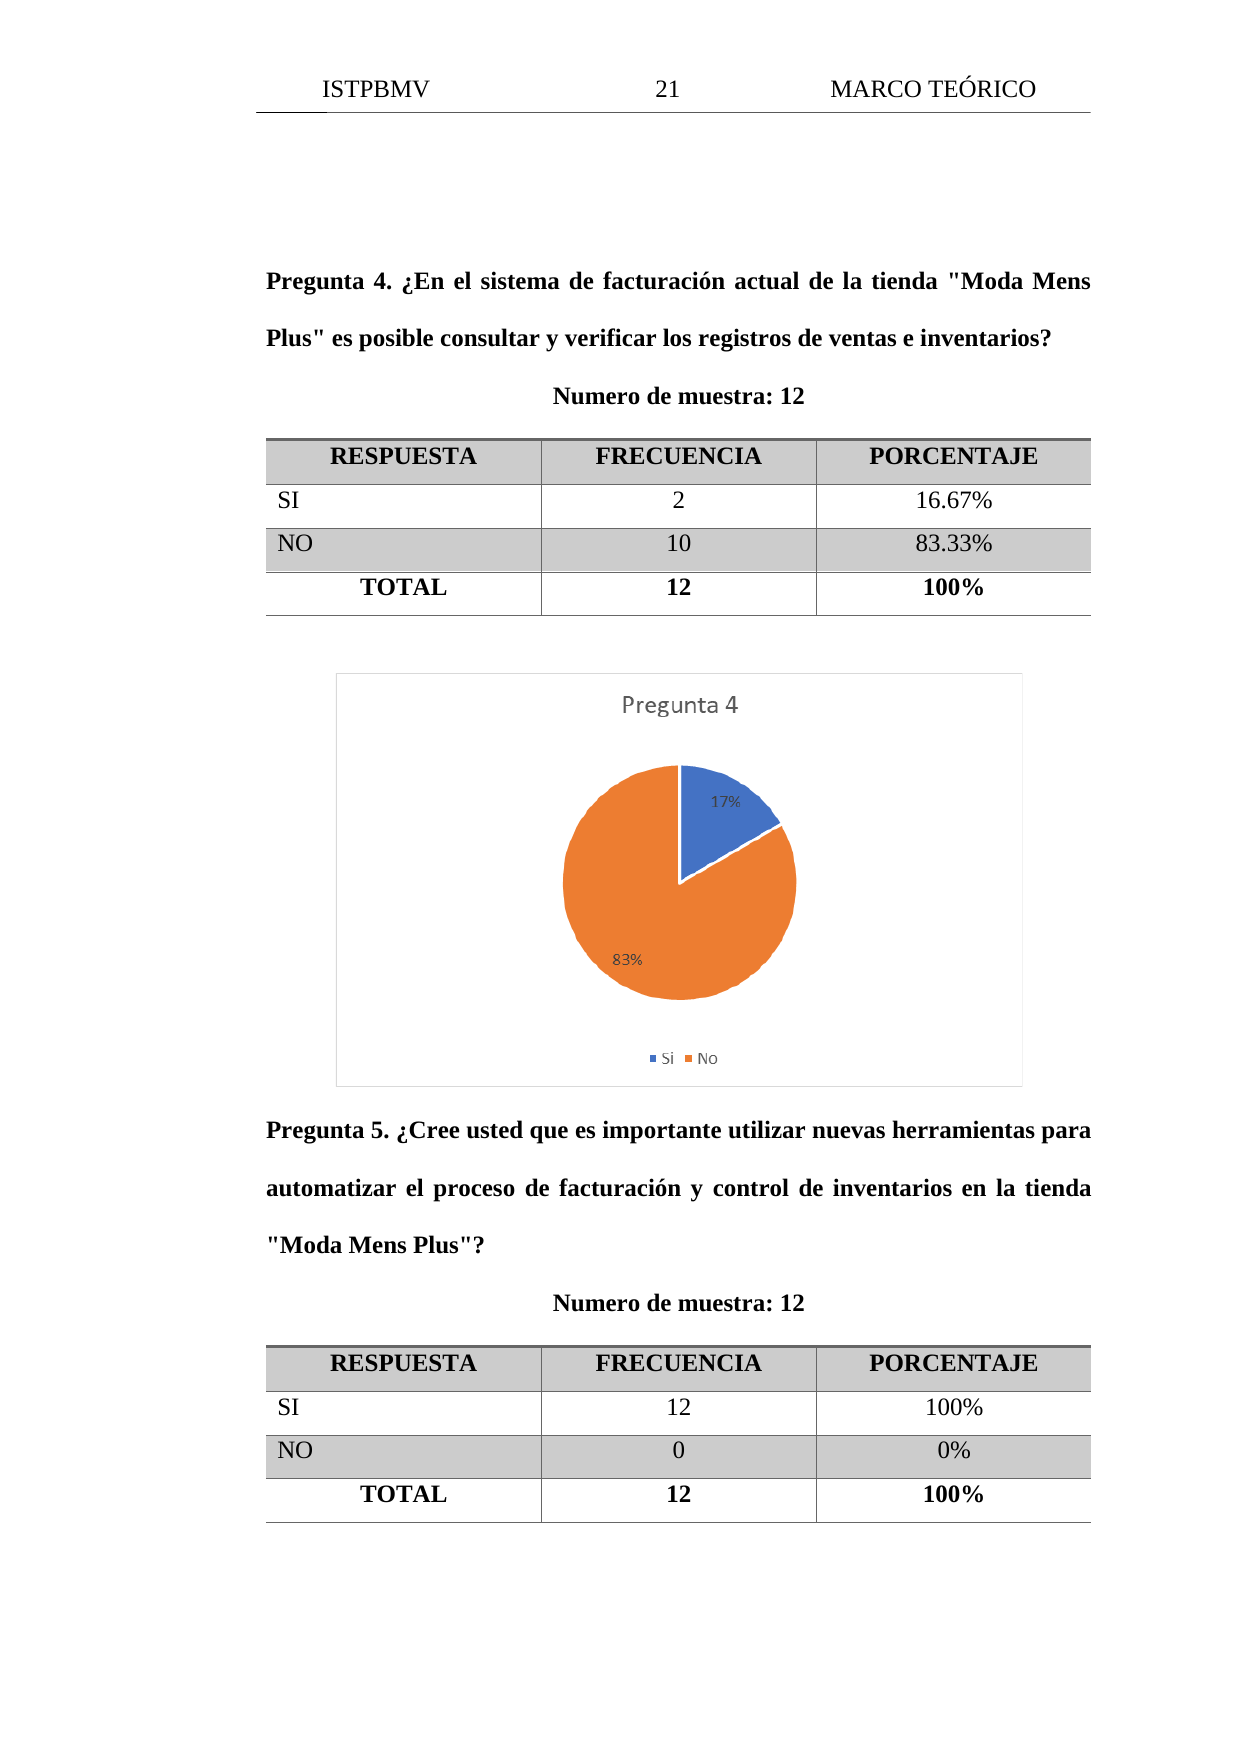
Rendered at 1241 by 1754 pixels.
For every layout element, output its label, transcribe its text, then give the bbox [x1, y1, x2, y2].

table_cell 0 [542, 1436, 816, 1478]
table_cell PORCENTAJE [817, 441, 1091, 484]
table_cell 10 [542, 529, 816, 571]
table_cell TOTAL [266, 1479, 541, 1522]
text Pregunta 5. ¿Cree usted que es importante utilizar nuevas herramientas para automatizar el proceso de facturación y control de inventarios en la tienda "Moda Mens Plus"? [266, 1115, 1092, 1259]
table_cell NO [266, 529, 541, 571]
table_cell FRECUENCIA [542, 441, 816, 484]
table_cell FRECUENCIA [542, 1348, 816, 1391]
table_cell 100% [817, 1479, 1091, 1522]
table_cell RESPUESTA [266, 441, 541, 484]
table_cell 16.67% [817, 485, 1091, 528]
table_cell 83.33% [817, 529, 1091, 571]
table_cell 12 [542, 1479, 816, 1522]
table_cell 12 [542, 1392, 816, 1435]
table_cell NO [266, 1436, 541, 1478]
table_header Numero de muestra: 12 [266, 381, 1091, 438]
table_cell TOTAL [266, 573, 541, 615]
table_header Numero de muestra: 12 [266, 1288, 1091, 1345]
table_cell 2 [542, 485, 816, 528]
table_cell 100% [817, 573, 1091, 615]
table_cell 0% [817, 1436, 1091, 1478]
table_cell SI [266, 1392, 541, 1435]
table_cell 12 [542, 573, 816, 615]
table_cell PORCENTAJE [817, 1348, 1091, 1391]
text Pregunta 4. ¿En el sistema de facturación actual de la tienda "Moda Mens Plus" es posible consultar y verificar los registros de ventas e inventarios? [266, 266, 1092, 352]
table_cell SI [266, 485, 541, 528]
table_cell RESPUESTA [266, 1348, 541, 1391]
table_cell 100% [817, 1392, 1091, 1435]
picture [335, 673, 1023, 1087]
